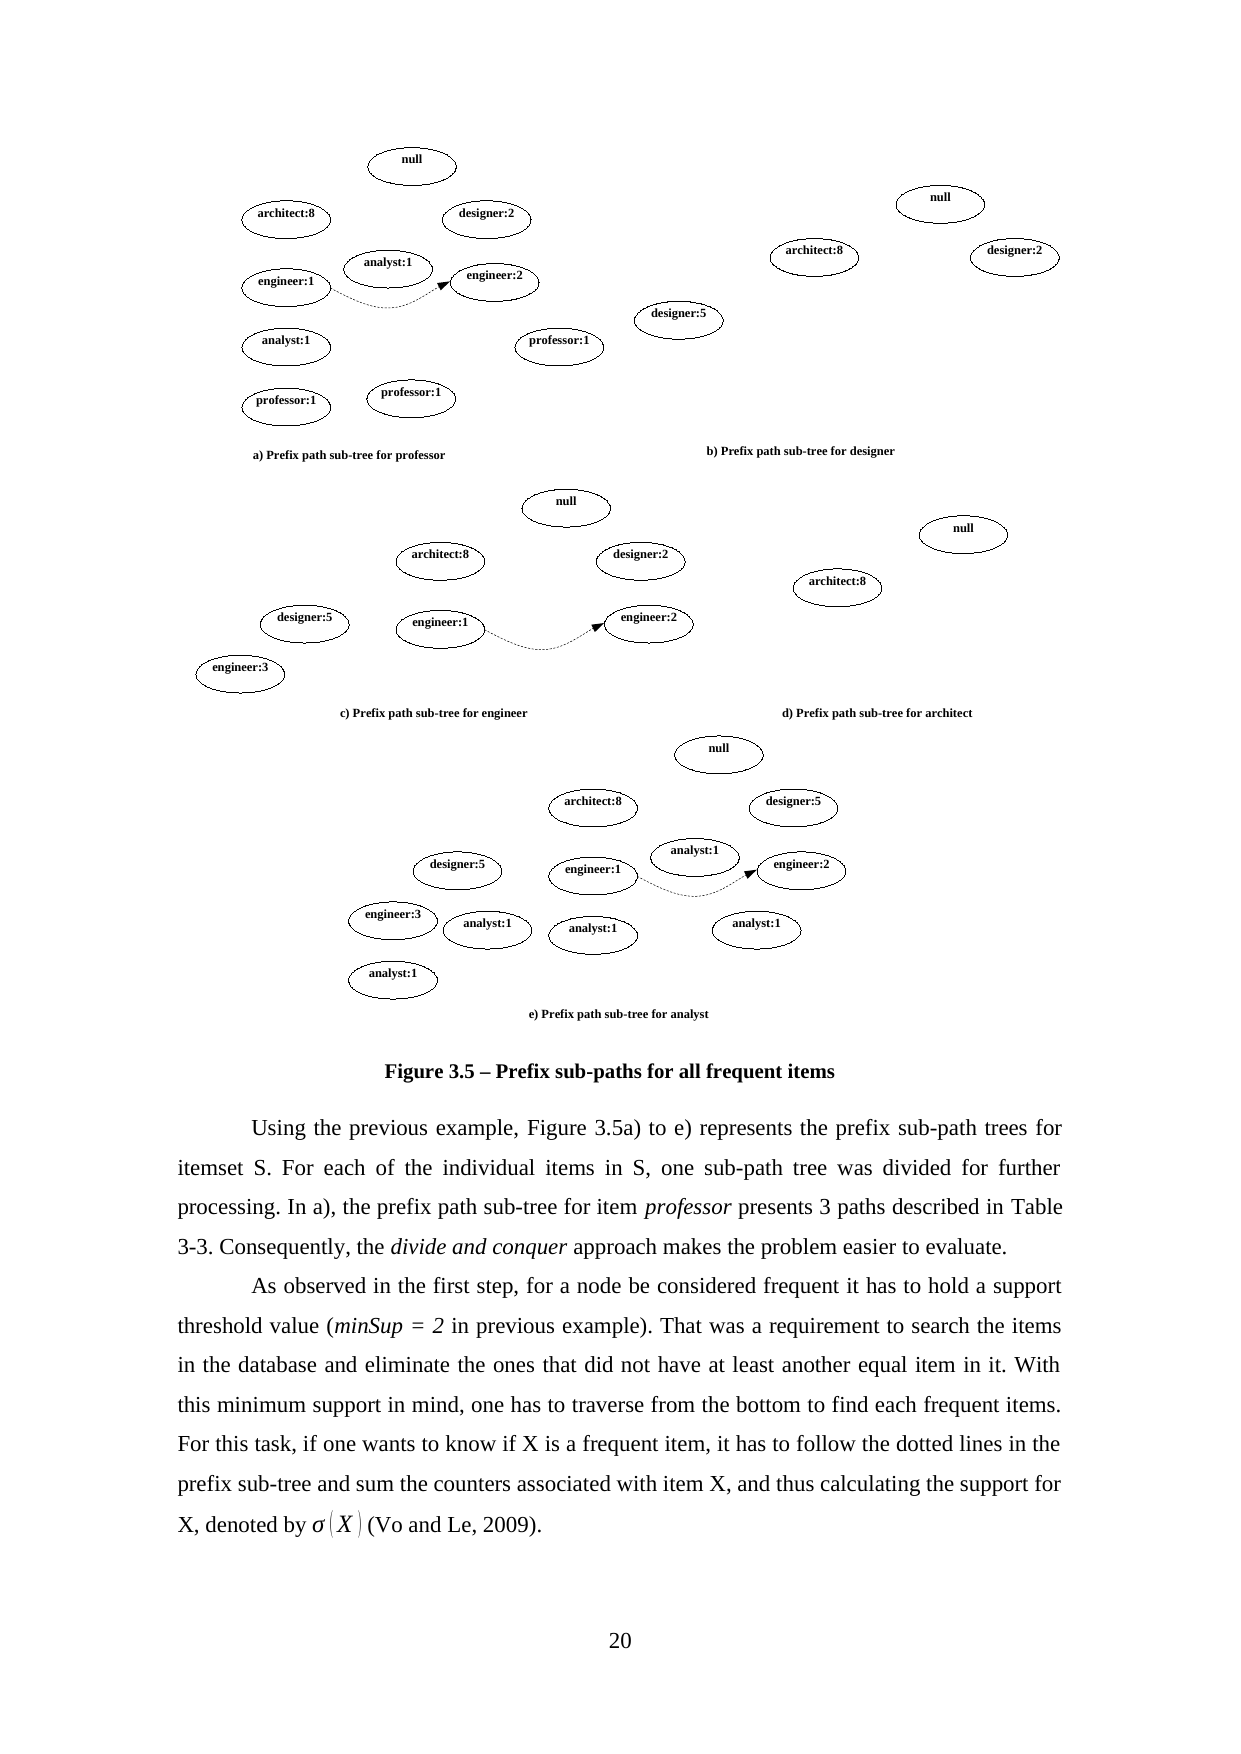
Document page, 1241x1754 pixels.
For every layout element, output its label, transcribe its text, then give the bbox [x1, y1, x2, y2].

text As observed in the first step, for a node be considered frequent it has to hold a support threshold value (minSup = 2 in previous example). That was a requirement to search the items in the database and eliminate the ones that did not have at least another equal item in it. With this minimum support in mind, one has to traverse from the bottom to find each frequent items. For this task, if one wants to know if X is a frequent item, it has to follow the dotted lines in the prefix sub-tree and sum the counters associated with item X, and thus calculating the support for X, denoted by (Vo and Le, 2009). [177, 1272, 1063, 1540]
